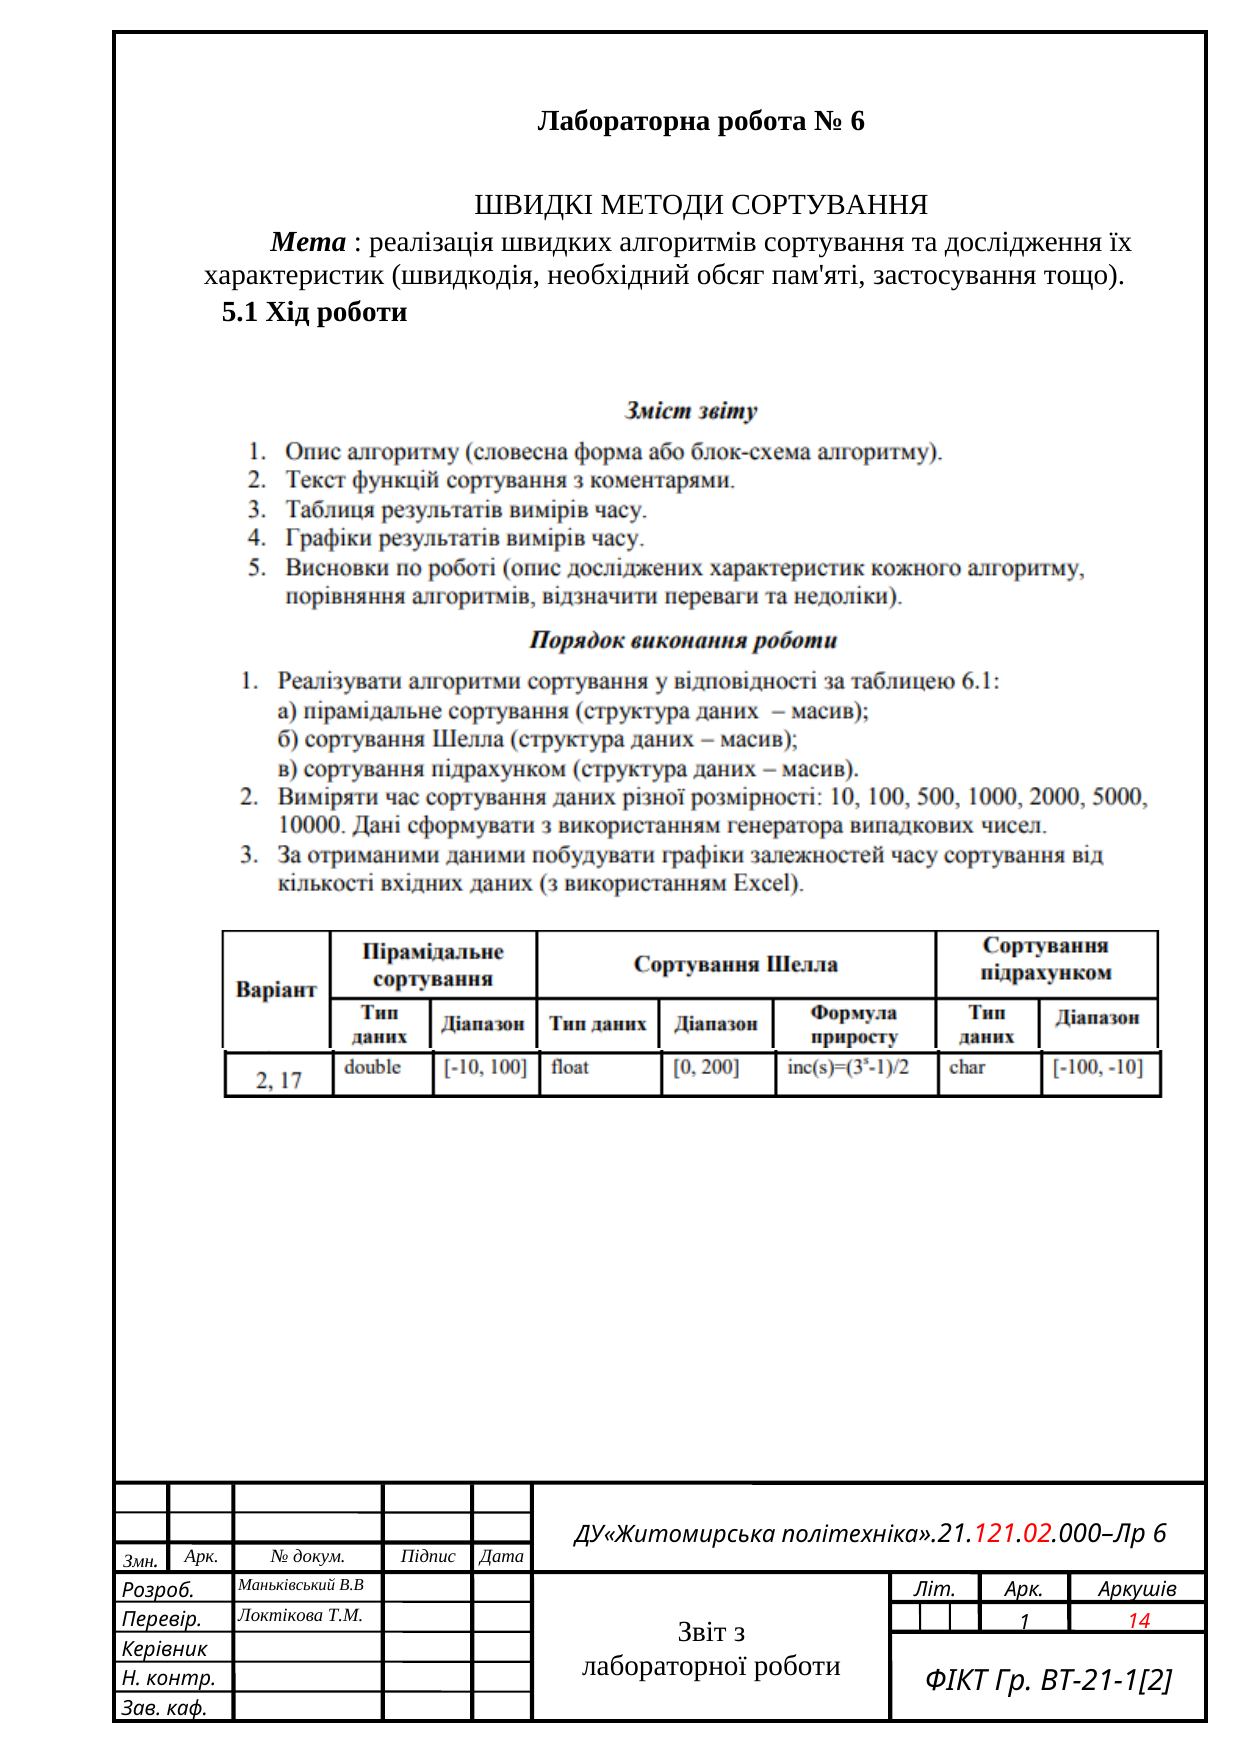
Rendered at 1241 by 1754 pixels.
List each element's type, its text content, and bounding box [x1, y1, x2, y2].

text 5.1 Хід роботи [148, 294, 1181, 328]
text Лабораторна робота № 6 [148, 103, 1181, 136]
text Мета : реалізація швидких алгоритмів сортування та дослідження їх характеристик (швидкодія, необхідний обсяг пам'яті, застосування тощо). [148, 224, 1181, 291]
text ШВИДКІ МЕТОДИ СОРТУВАННЯ [148, 187, 1181, 221]
picture [221, 930, 1160, 1048]
picture [221, 367, 1142, 618]
picture [221, 620, 1168, 927]
picture [221, 1050, 1164, 1098]
